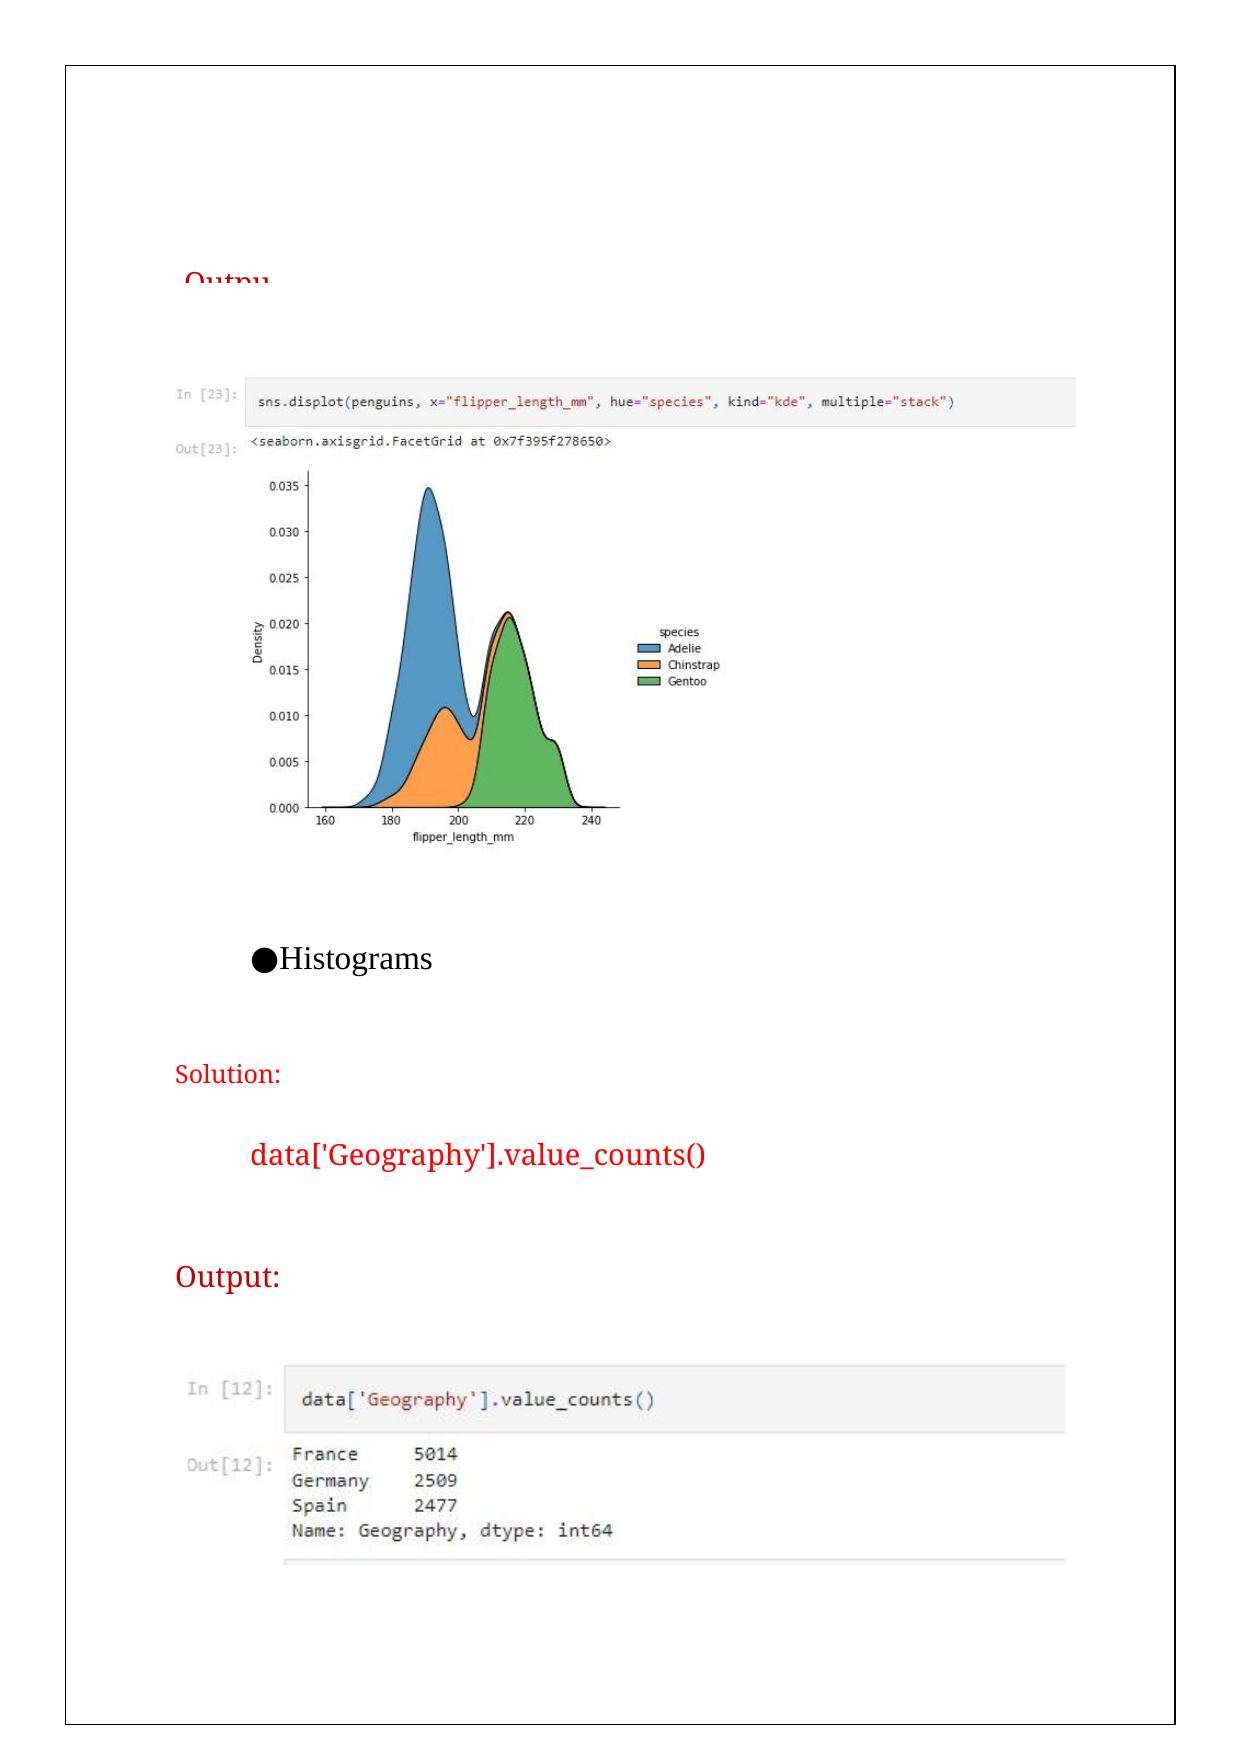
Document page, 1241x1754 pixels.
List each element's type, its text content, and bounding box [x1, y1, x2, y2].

text Output: [175, 1256, 1105, 1296]
picture [175, 370, 1077, 852]
subtitle data['Geography'].value_counts() [250, 1134, 1105, 1174]
text Solution: [175, 1057, 1105, 1091]
picture [187, 1360, 1066, 1565]
subtitle Histograms [250, 933, 1105, 979]
